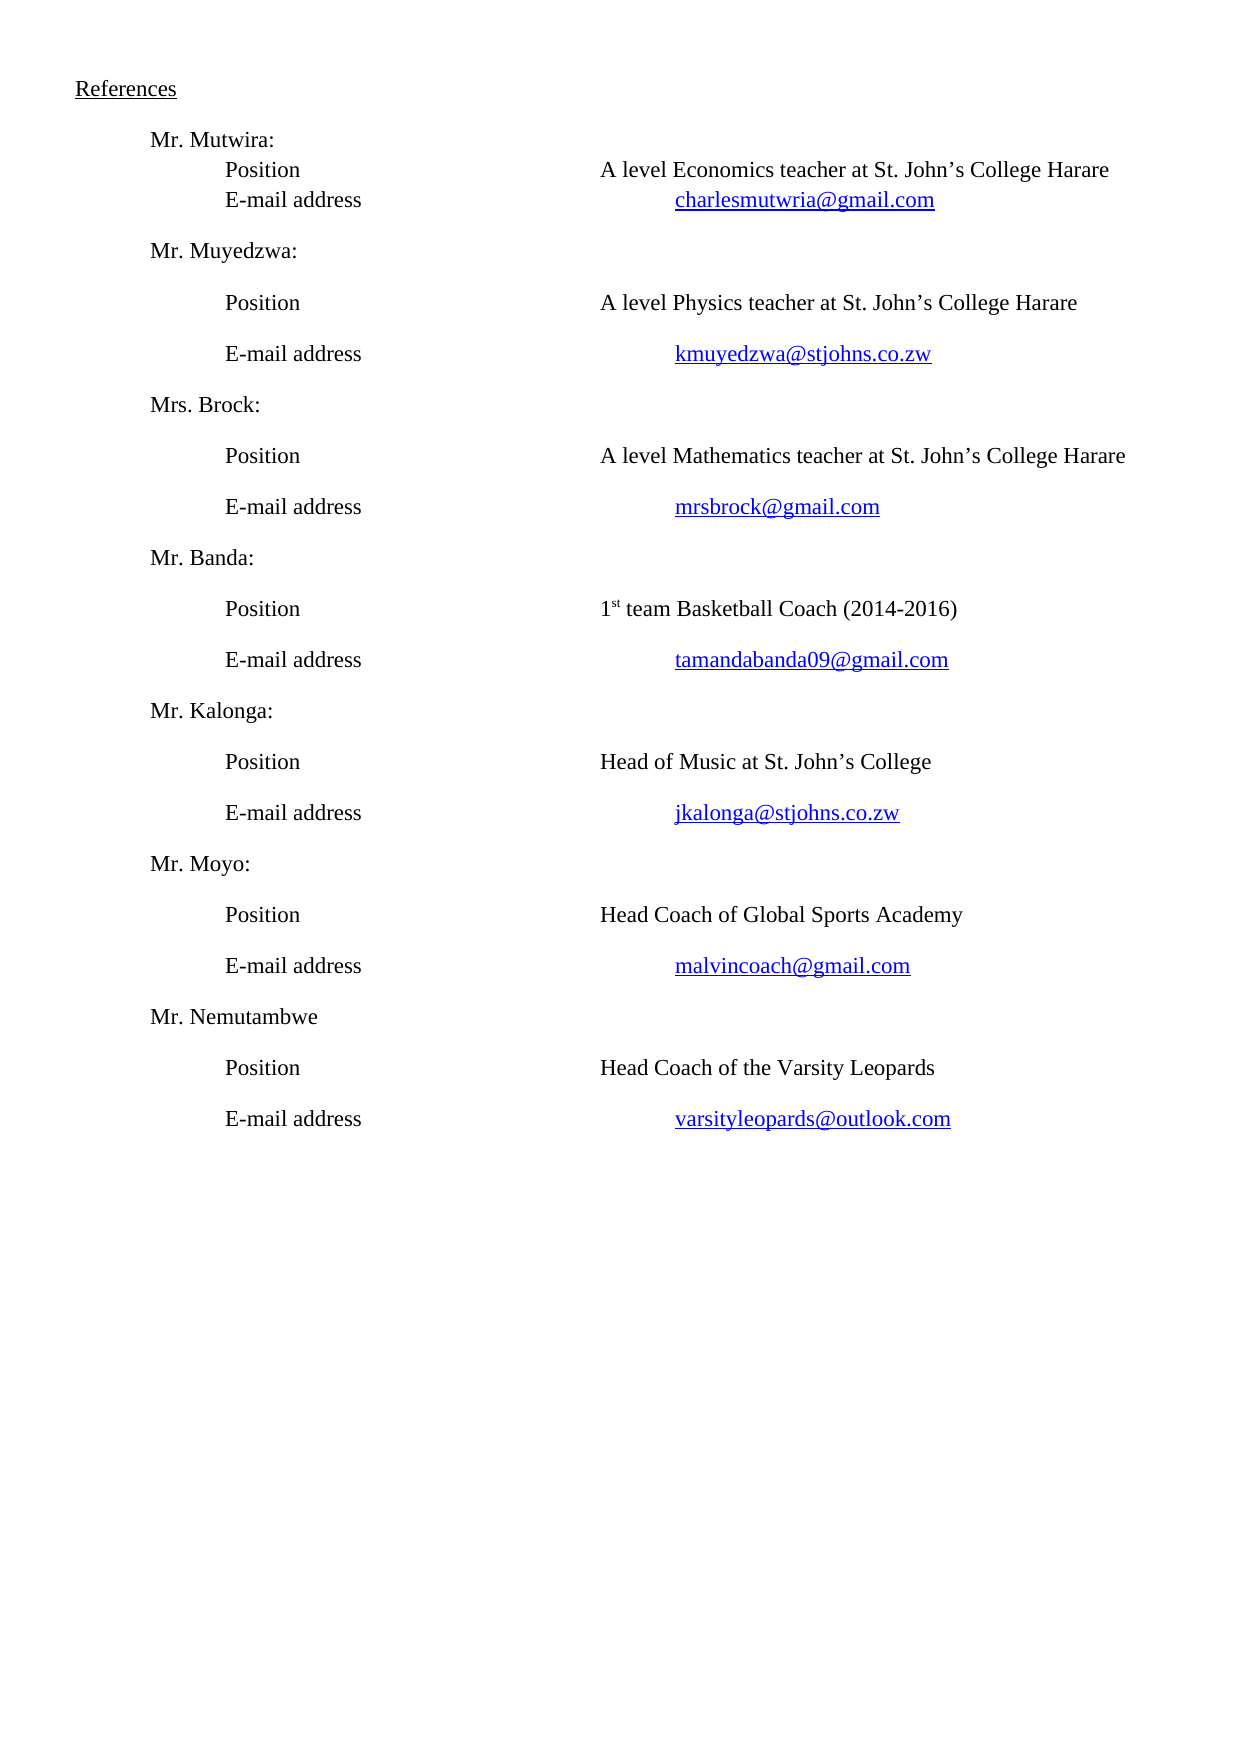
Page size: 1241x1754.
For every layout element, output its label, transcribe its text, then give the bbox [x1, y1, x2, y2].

text Position 1st team Basketball Coach (2014-2016) [150, 595, 1165, 621]
text Mrs. Brock: [75, 391, 1165, 417]
text E-mail address mrsbrock@gmail.com [75, 493, 1165, 519]
text Mr. Nemutambwe [75, 1003, 1165, 1029]
text References [75, 75, 1165, 101]
text Mr. Kalonga: [75, 697, 1165, 723]
text Position A level Mathematics teacher at St. John’s College Harare [75, 442, 1165, 468]
text E-mail address jkalonga@stjohns.co.zw [75, 799, 1165, 825]
text Mr. Mutwira: Position A level Economics teacher at St. John’s College Harare E-mail address charlesmutwria@gmail.com [75, 126, 1165, 213]
text Position A level Physics teacher at St. John’s College Harare [150, 288, 1165, 315]
text E-mail address kmuyedzwa@stjohns.co.zw [75, 339, 1165, 366]
text Position Head of Music at St. John’s College [150, 748, 1165, 774]
text E-mail address varsityleopards@outlook.com [75, 1105, 1165, 1132]
text Mr. Moyo: [75, 850, 1165, 876]
text Mr. Muyedzwa: [75, 237, 1165, 264]
text Position Head Coach of Global Sports Academy [150, 901, 1165, 927]
text Mr. Banda: [75, 544, 1165, 570]
text E-mail address malvincoach@gmail.com [75, 952, 1165, 978]
text Position Head Coach of the Varsity Leopards [75, 1054, 1165, 1081]
text E-mail address tamandabanda09@gmail.com [75, 646, 1165, 672]
